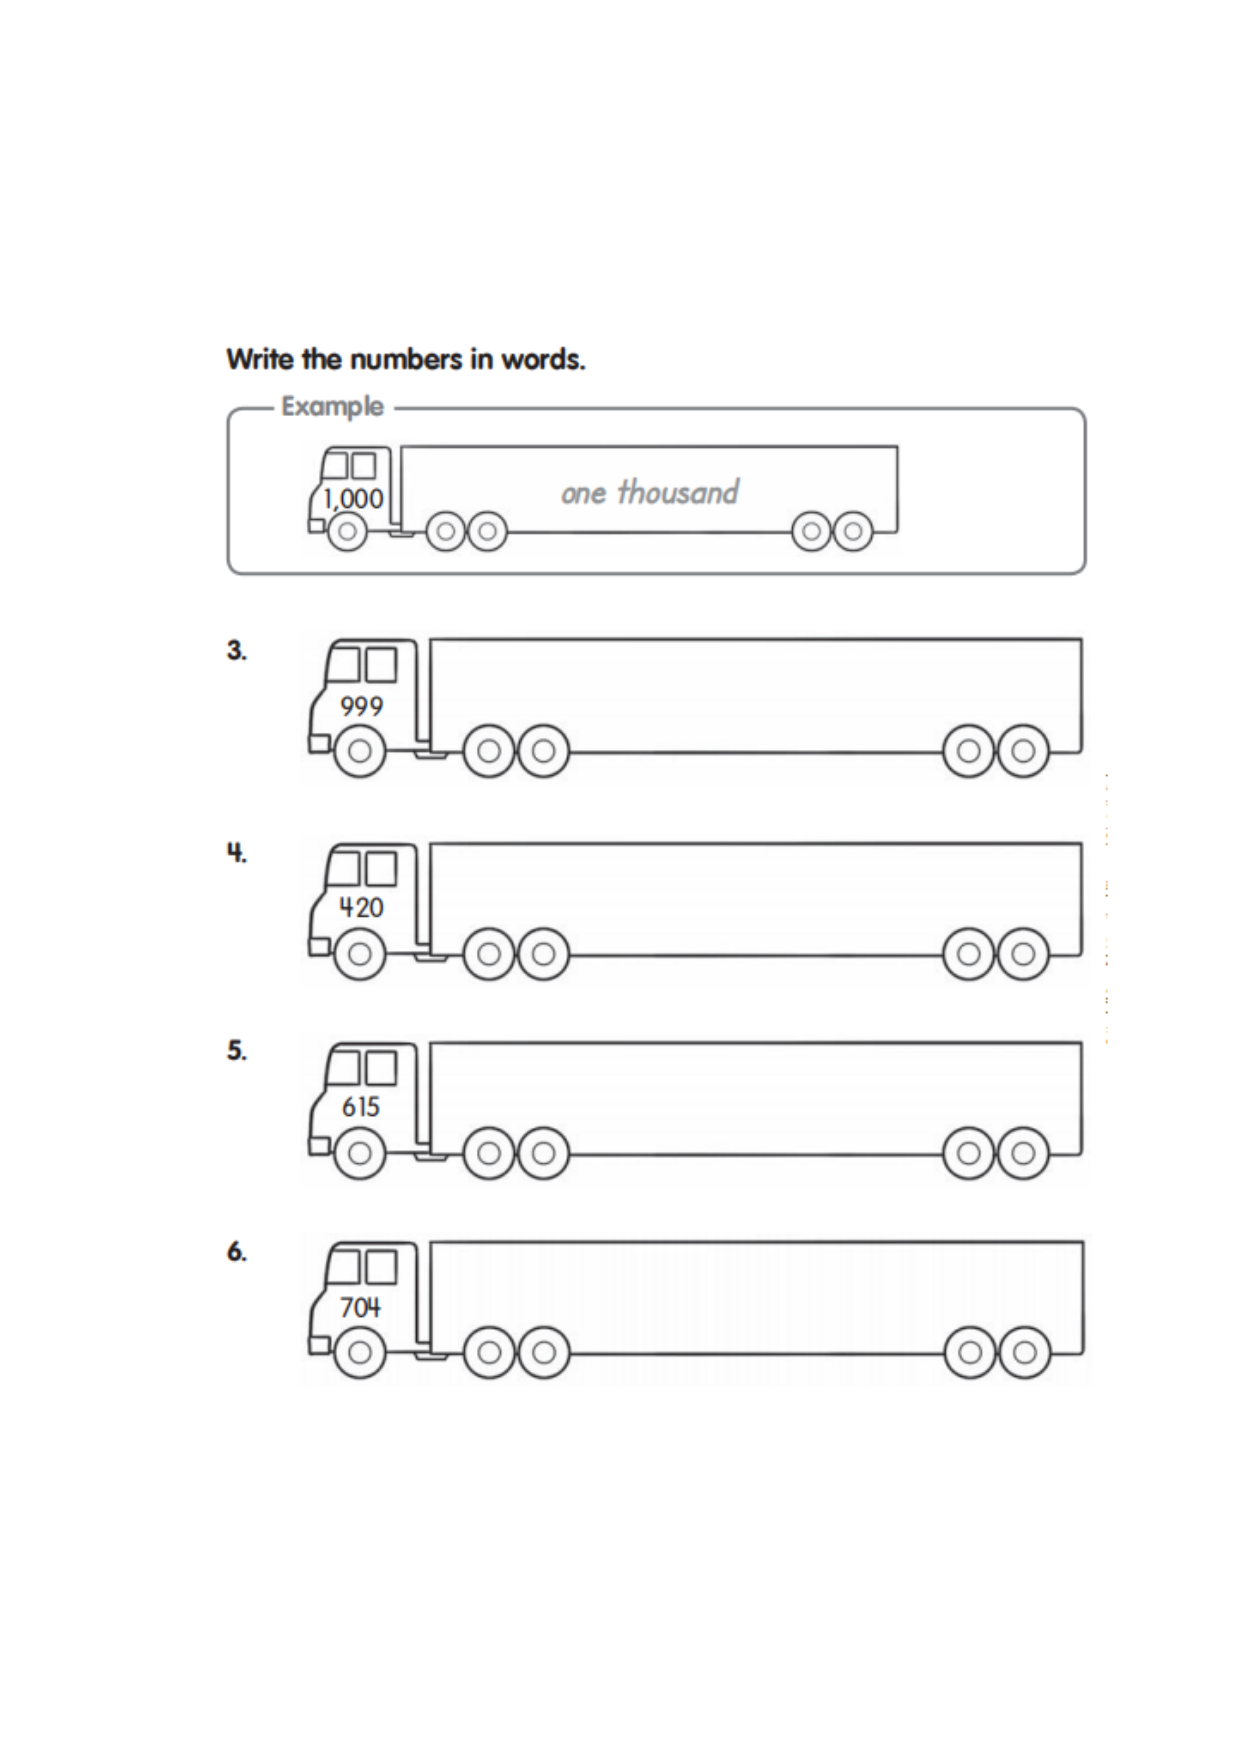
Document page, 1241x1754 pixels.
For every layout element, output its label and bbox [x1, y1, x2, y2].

picture [160, 306, 1108, 1486]
